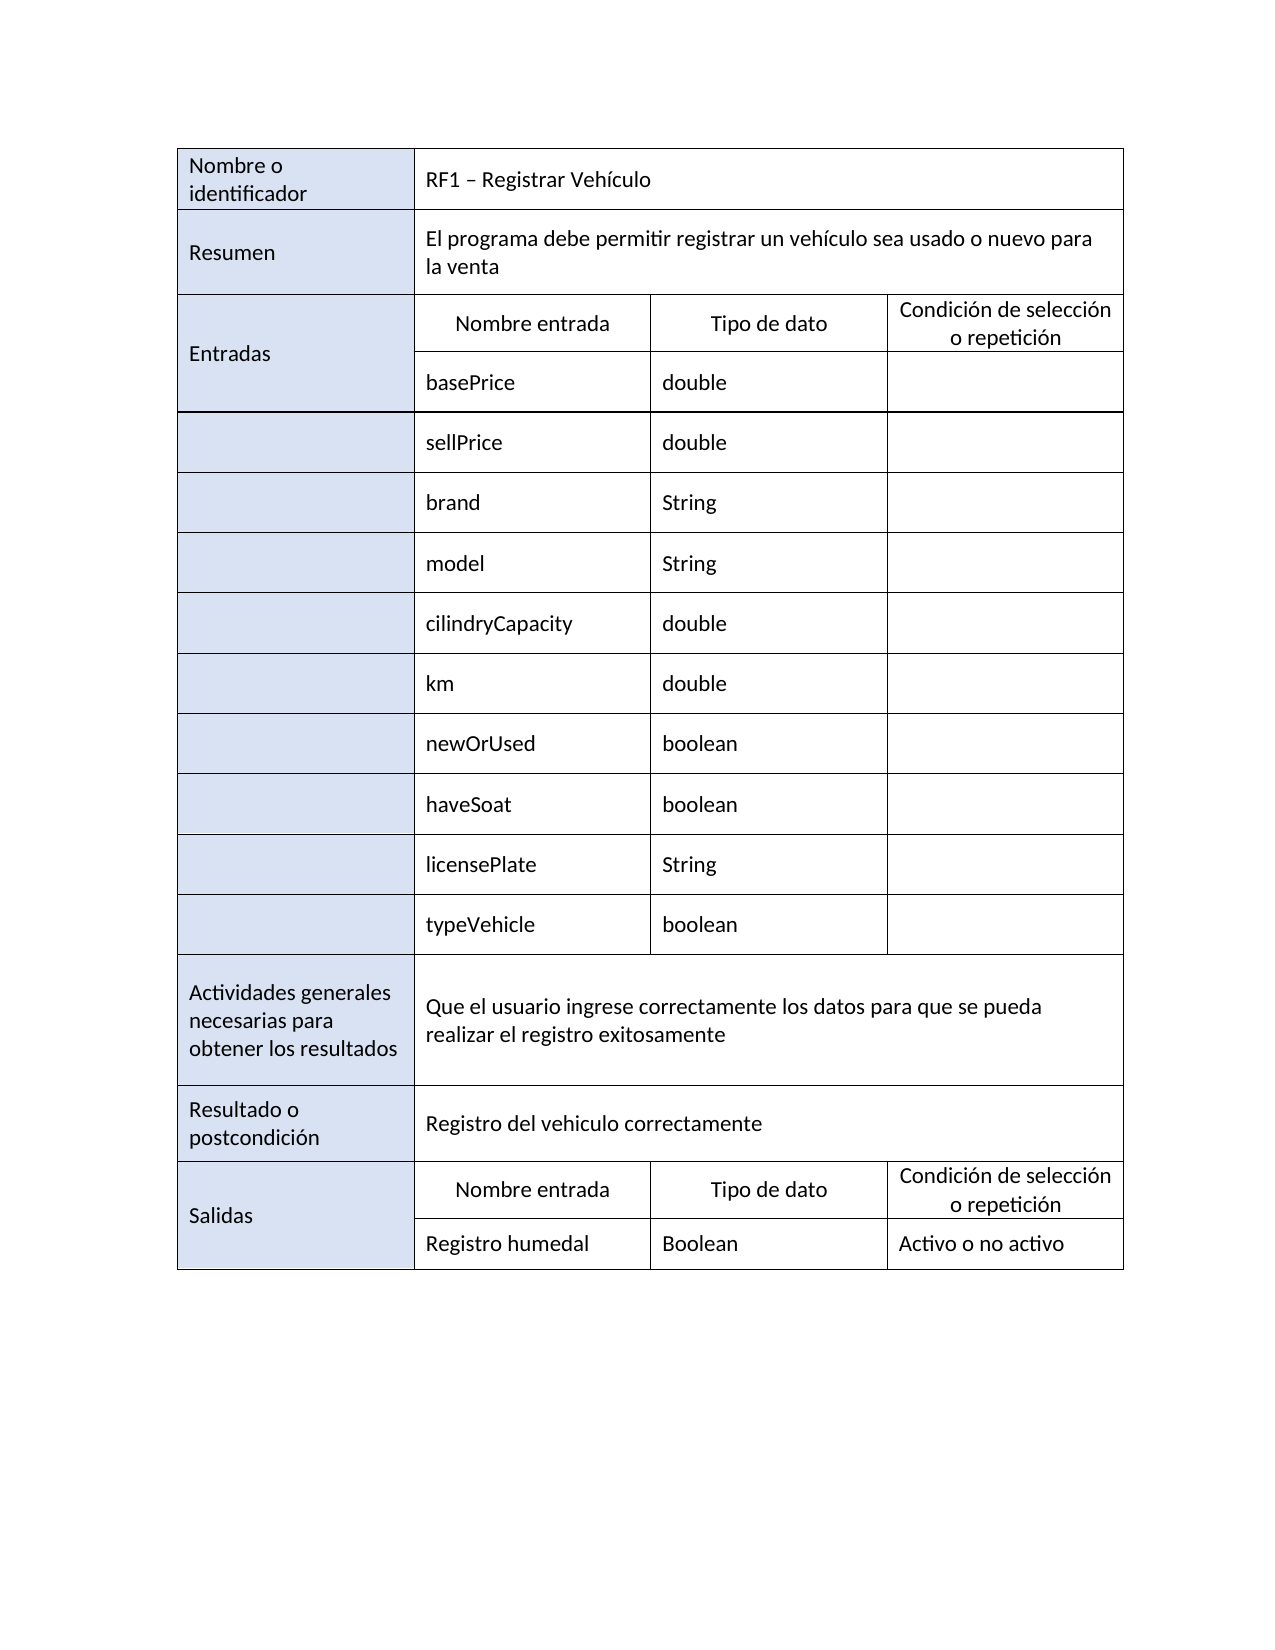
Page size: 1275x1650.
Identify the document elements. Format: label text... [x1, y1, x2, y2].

table_cell [178, 714, 414, 773]
table_cell Boolean [651, 1219, 887, 1268]
table_cell [888, 835, 1123, 894]
table_cell Resumen [178, 210, 414, 294]
table_cell [178, 835, 414, 894]
table_cell newOrUsed [415, 714, 650, 773]
table_cell model [415, 533, 650, 592]
table_cell double [651, 413, 887, 472]
table_cell String [651, 533, 887, 592]
table_cell Activo o no activo [888, 1219, 1123, 1268]
table_cell basePrice [415, 352, 650, 411]
table_cell double [651, 593, 887, 653]
table_header Nombre o identificador [178, 149, 414, 209]
table_cell [178, 533, 414, 592]
table_cell Que el usuario ingrese correctamente los datos para que se pueda realizar el registro exitosamente [415, 955, 1123, 1085]
table_cell El programa debe permitir registrar un vehículo sea usado o nuevo para la venta [415, 210, 1123, 294]
table_cell [888, 714, 1123, 773]
table_cell [888, 352, 1123, 411]
table_cell [888, 654, 1123, 713]
table_cell Entradas [178, 295, 414, 411]
table_cell boolean [651, 774, 887, 833]
table_cell typeVehicle [415, 895, 650, 954]
table_cell licensePlate [415, 835, 650, 894]
table_cell [888, 533, 1123, 592]
table_cell haveSoat [415, 774, 650, 833]
table_cell cilindryCapacity [415, 593, 650, 653]
table_cell boolean [651, 714, 887, 773]
table_cell String [651, 835, 887, 894]
table_cell Condición de selección o repetición [888, 1162, 1123, 1218]
table_cell [888, 895, 1123, 954]
table_cell Resultado o postcondición [178, 1086, 414, 1161]
table_cell Actividades generales necesarias para obtener los resultados [178, 955, 414, 1085]
table_cell [888, 413, 1123, 472]
table_cell double [651, 654, 887, 713]
table_cell brand [415, 473, 650, 532]
table_cell [888, 473, 1123, 532]
table_header RF1 – Registrar Vehículo [415, 149, 1123, 209]
table_cell String [651, 473, 887, 532]
table_cell Tipo de dato [651, 295, 887, 351]
table_cell [888, 774, 1123, 833]
table_cell Condición de selección o repetición [888, 295, 1123, 351]
table_cell boolean [651, 895, 887, 954]
table_cell sellPrice [415, 413, 650, 472]
table_cell Registro del vehiculo correctamente [415, 1086, 1123, 1161]
table_cell [178, 473, 414, 532]
table_cell [178, 654, 414, 713]
table_cell [178, 413, 414, 472]
table_cell Nombre entrada [415, 295, 650, 351]
table_cell Salidas [178, 1162, 414, 1268]
table_cell Registro humedal [415, 1219, 650, 1268]
table_cell [178, 593, 414, 653]
table_cell double [651, 352, 887, 411]
table_cell Nombre entrada [415, 1162, 650, 1218]
table_cell [178, 895, 414, 954]
table_cell [178, 774, 414, 833]
table_cell km [415, 654, 650, 713]
table_cell Tipo de dato [651, 1162, 887, 1218]
table_cell [888, 593, 1123, 653]
